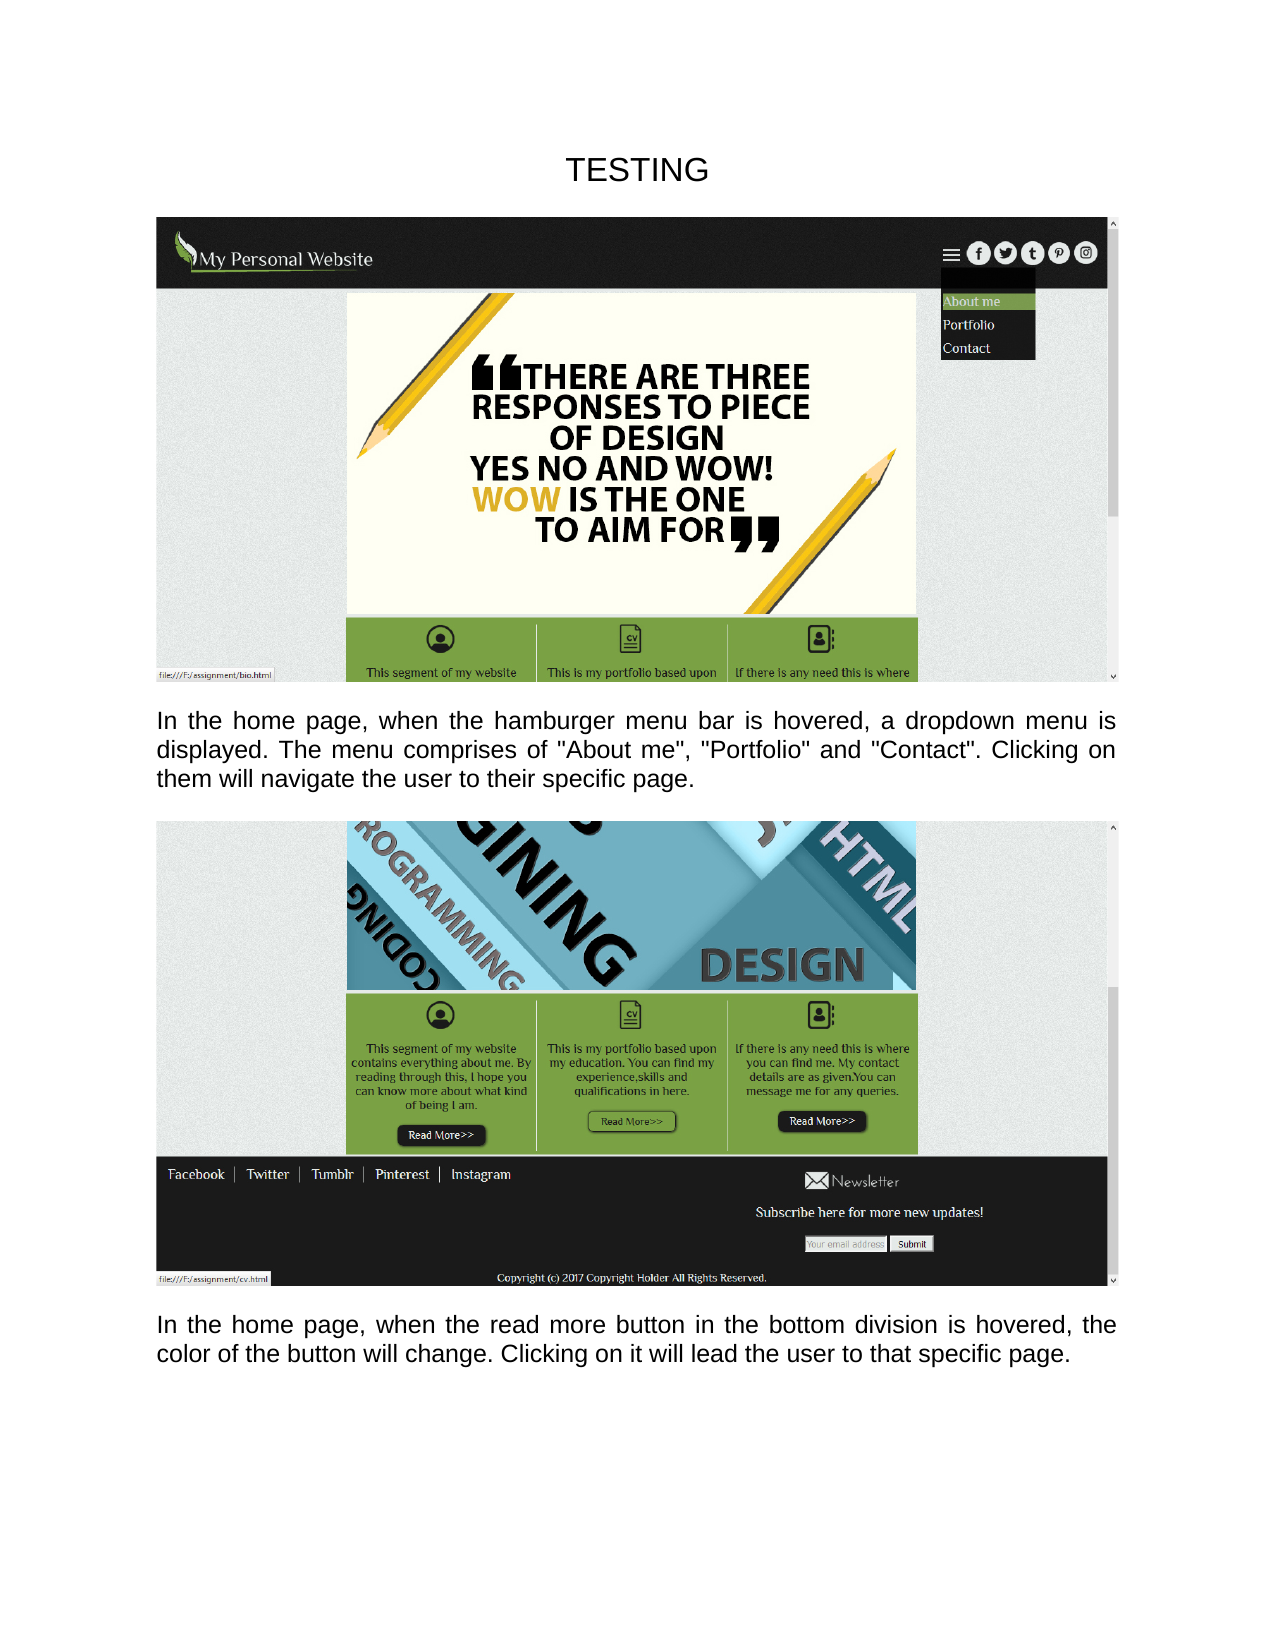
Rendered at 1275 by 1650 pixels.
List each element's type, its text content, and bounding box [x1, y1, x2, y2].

text TESTING [156, 150, 1118, 188]
text In the home page, when the read more button in the bottom division is hovered, the color of the button will change. Clicking on it will lead the user to that specific page. [156, 1310, 1118, 1368]
picture [156, 217, 1119, 682]
text In the home page, when the hamburger menu bar is hovered, a dropdown menu is displayed. The menu comprises of "About me", "Portfolio" and "Contact". Clicking on them will navigate the user to their specific page. [156, 706, 1118, 792]
picture [156, 821, 1119, 1286]
